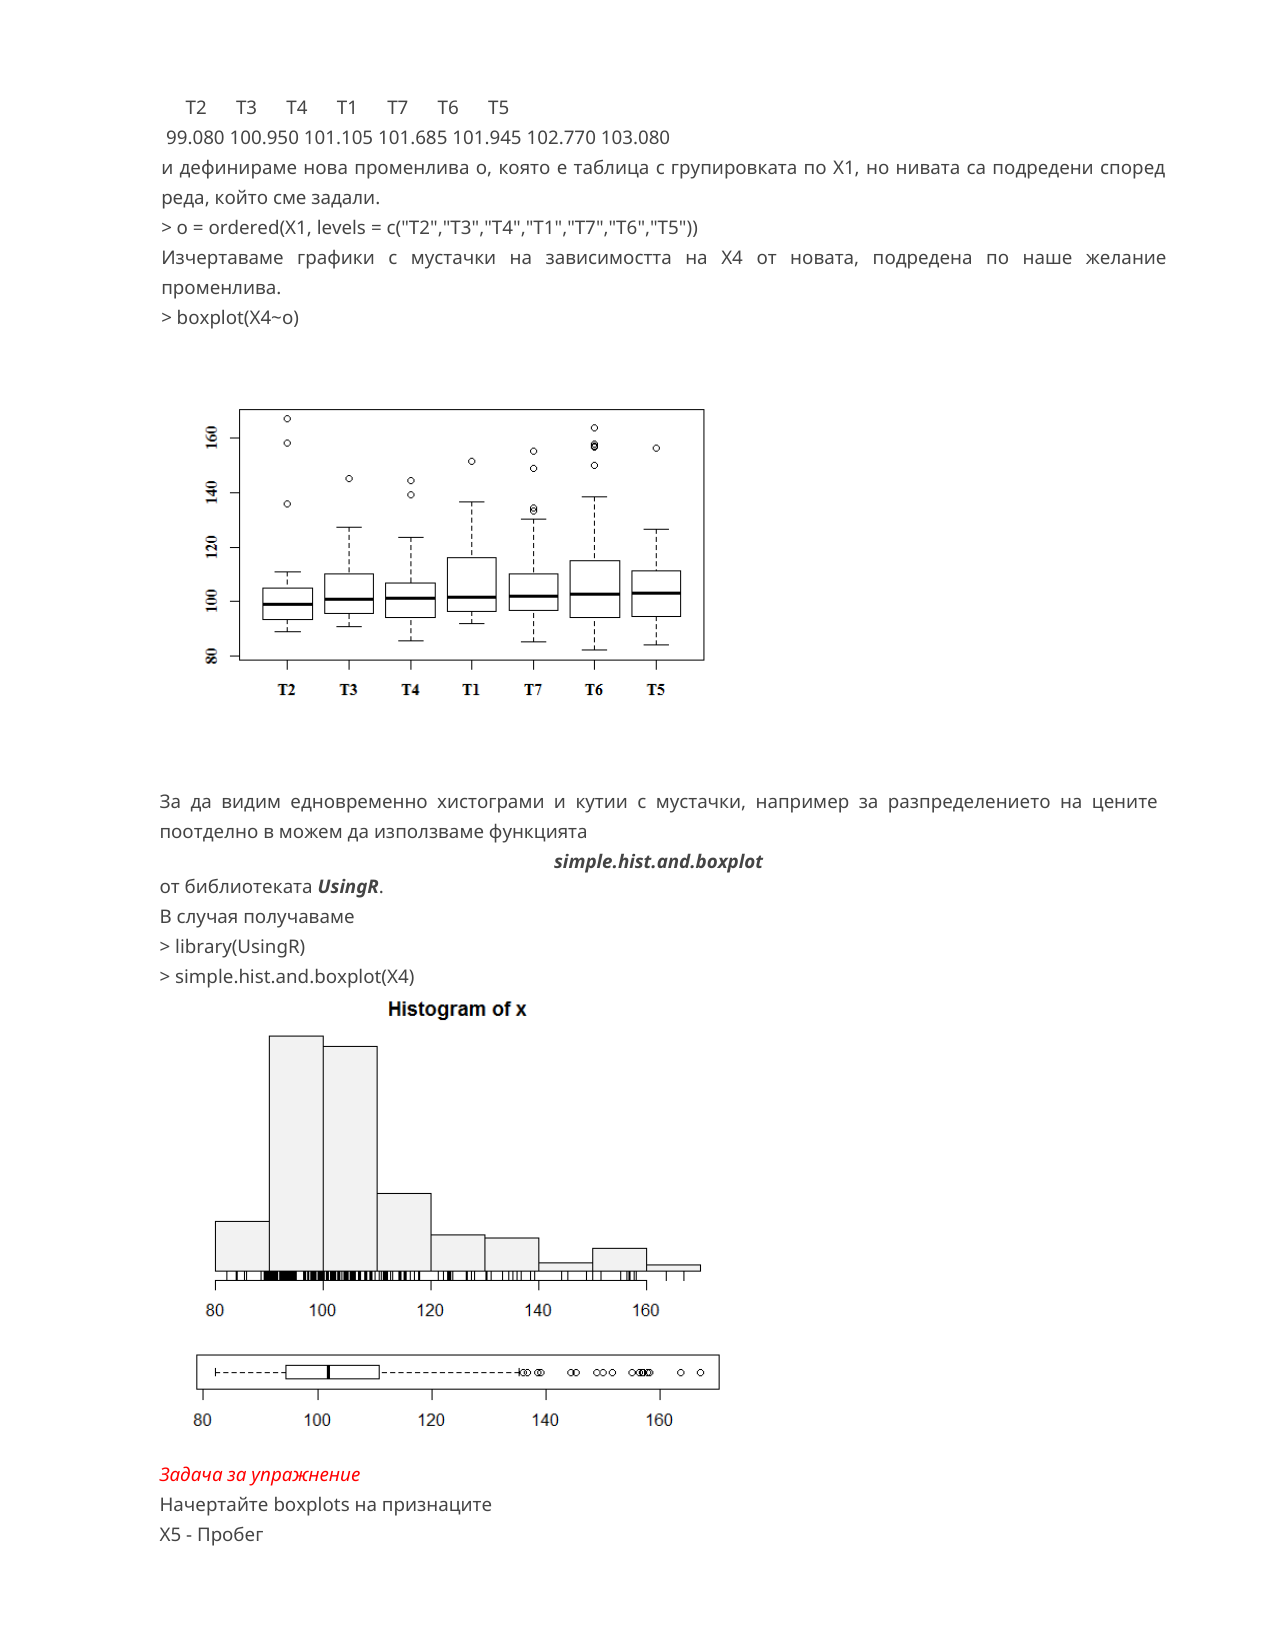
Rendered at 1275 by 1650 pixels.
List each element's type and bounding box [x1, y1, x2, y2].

picture [159, 989, 757, 1427]
table_header [150, 89, 1275, 1559]
picture [161, 330, 745, 759]
